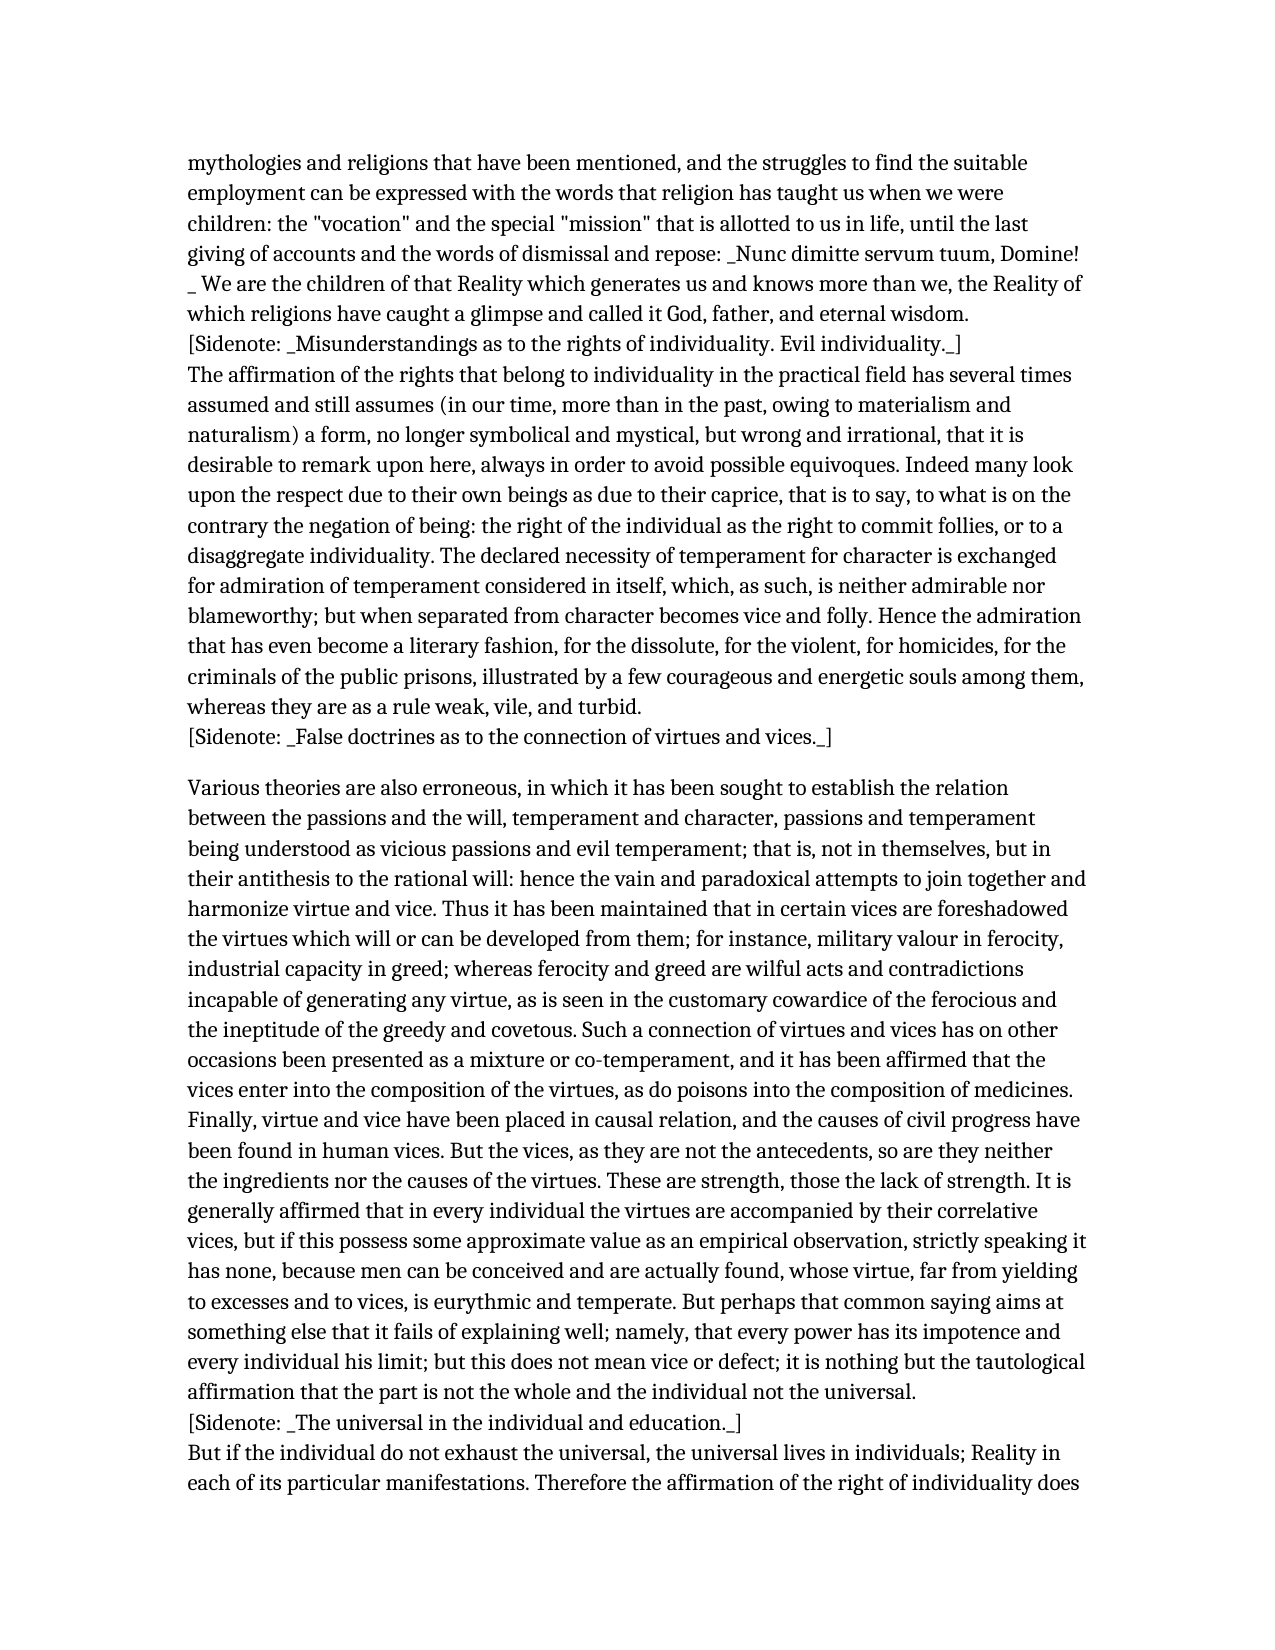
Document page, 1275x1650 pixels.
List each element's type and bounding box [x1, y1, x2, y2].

text [187, 775, 1087, 1496]
text [187, 150, 1087, 750]
